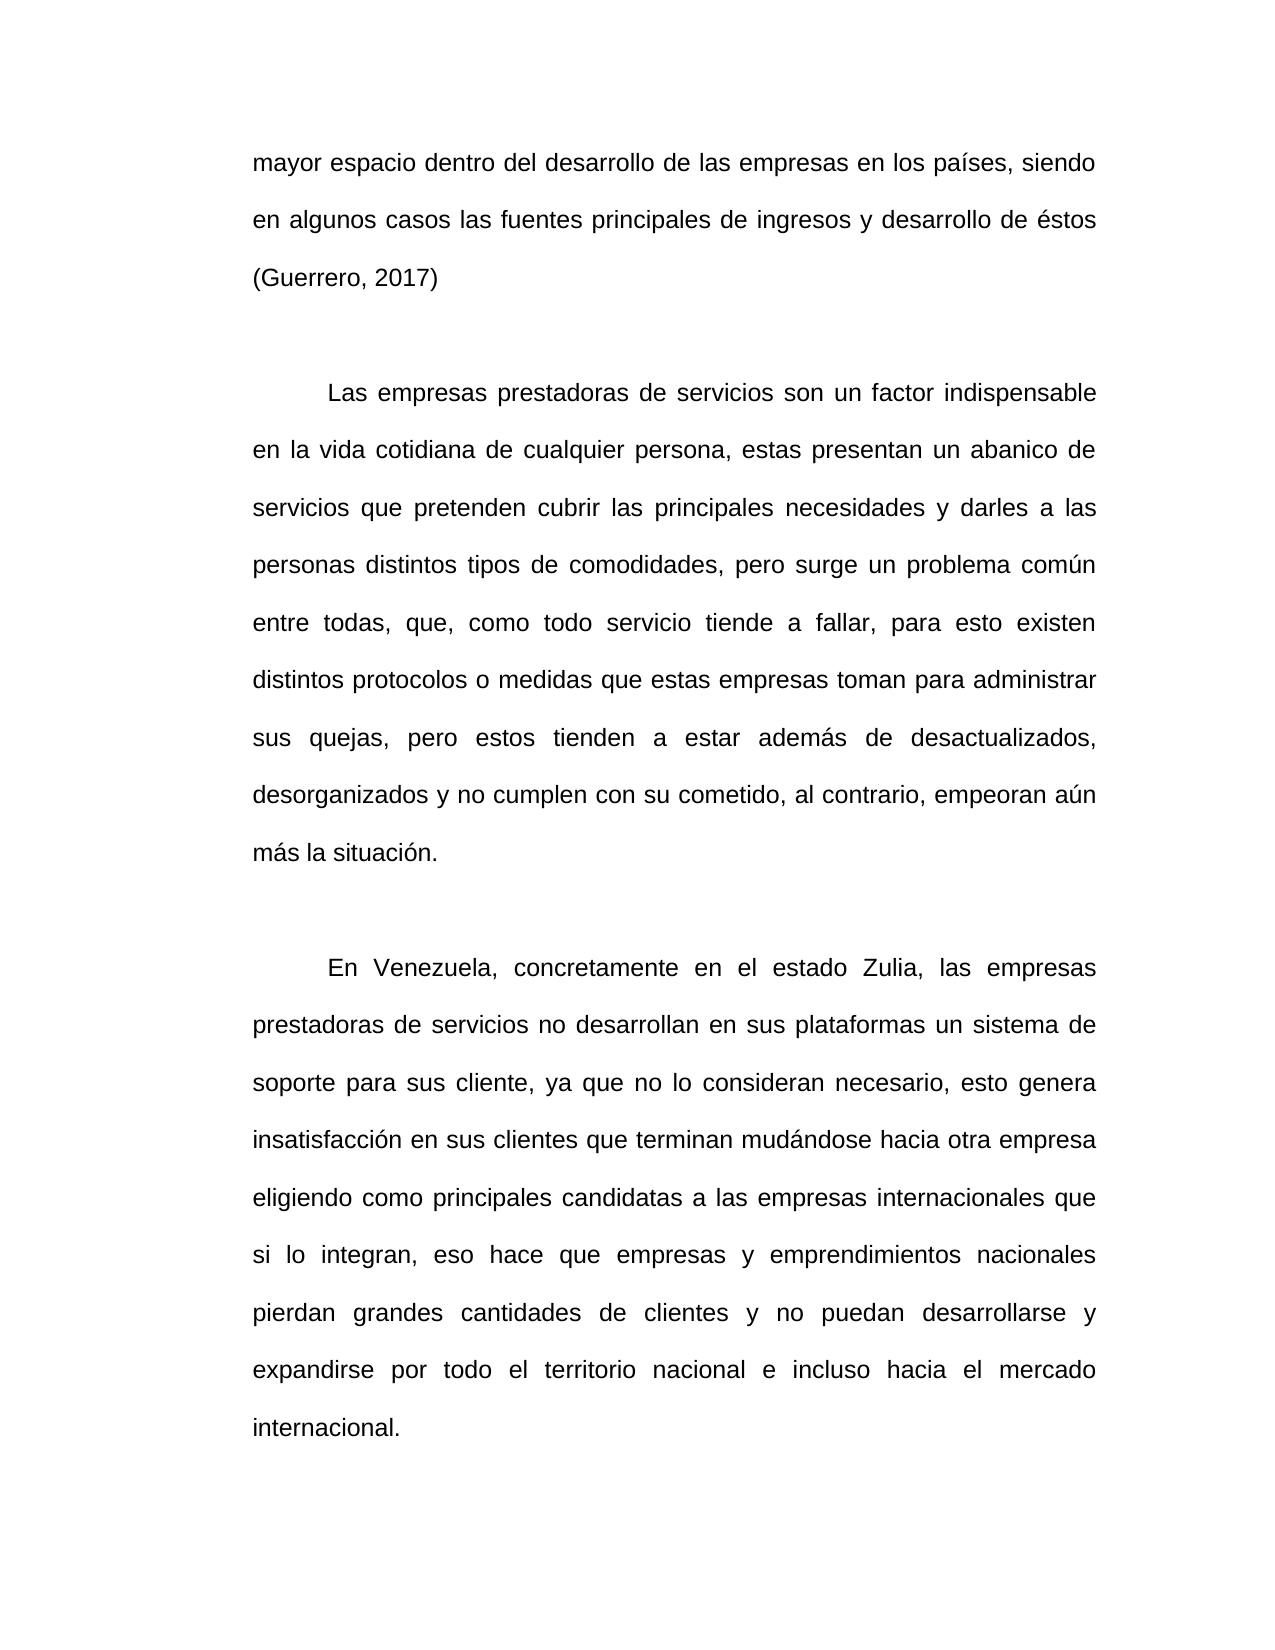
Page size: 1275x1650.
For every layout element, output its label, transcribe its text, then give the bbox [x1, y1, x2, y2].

list En Venezuela, concretamente en el estado Zulia, las empresas prestadoras de servicios no desarrollan en sus plataformas un sistema de soporte para sus cliente, ya que no lo consideran necesario, esto genera insatisfacción en sus clientes que terminan mudándose hacia otra empresa eligiendo como principales candidatas a las empresas internacionales que si lo integran, eso hace que empresas y emprendimientos nacionales pierdan grandes cantidades de clientes y no puedan desarrollarse y expandirse por todo el territorio nacional e incluso hacia el mercado internacional. [252, 953, 1098, 1441]
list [252, 148, 1098, 291]
list Las empresas prestadoras de servicios son un factor indispensable en la vida cotidiana de cualquier persona, estas presentan un abanico de servicios que pretenden cubrir las principales necesidades y darles a las personas distintos tipos de comodidades, pero surge un problema común entre todas, que, como todo servicio tiende a fallar, para esto existen distintos protocolos o medidas que estas empresas toman para administrar sus quejas, pero estos tienden a estar además de desactualizados, desorganizados y no cumplen con su cometido, al contrario, empeoran aún más la situación. [252, 378, 1098, 866]
